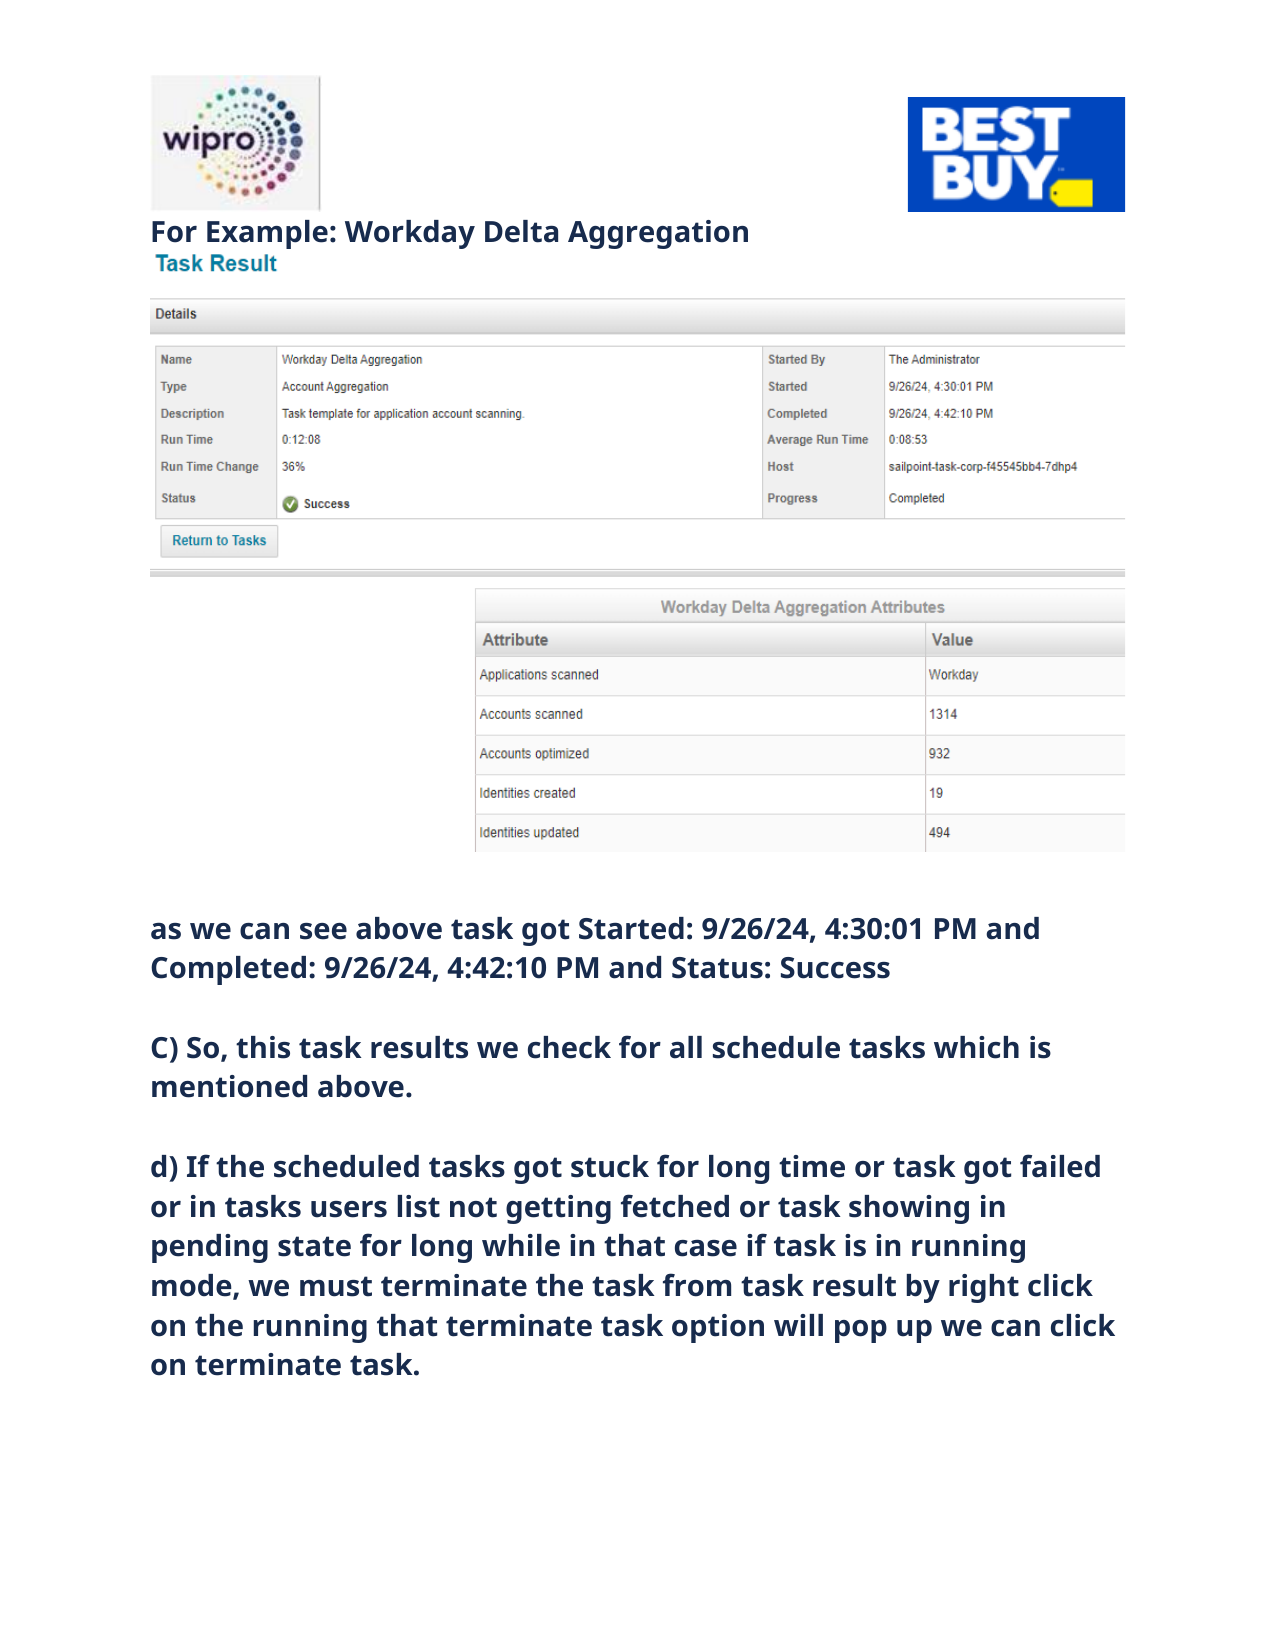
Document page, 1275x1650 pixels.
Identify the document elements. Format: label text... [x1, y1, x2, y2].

text For Example: Workday Delta Aggregation [150, 212, 1125, 251]
text C) So, this task results we check for all schedule tasks which is mentioned above. [150, 1027, 1125, 1106]
picture [907, 97, 1125, 212]
text as we can see above task got Started: 9/26/24, 4:30:01 PM and Completed: 9/26/24, 4:42:10 PM and Status: Success [150, 908, 1125, 987]
text d) If the scheduled tasks got stuck for long time or task got failed or in tasks users list not getting fetched or task showing in pending state for long while in that case if task is in running mode, we must terminate the task from task result by right click on the running that terminate task option will pop up we can click on terminate task. [150, 1106, 1125, 1412]
picture [150, 251, 1125, 852]
picture [150, 75, 322, 212]
